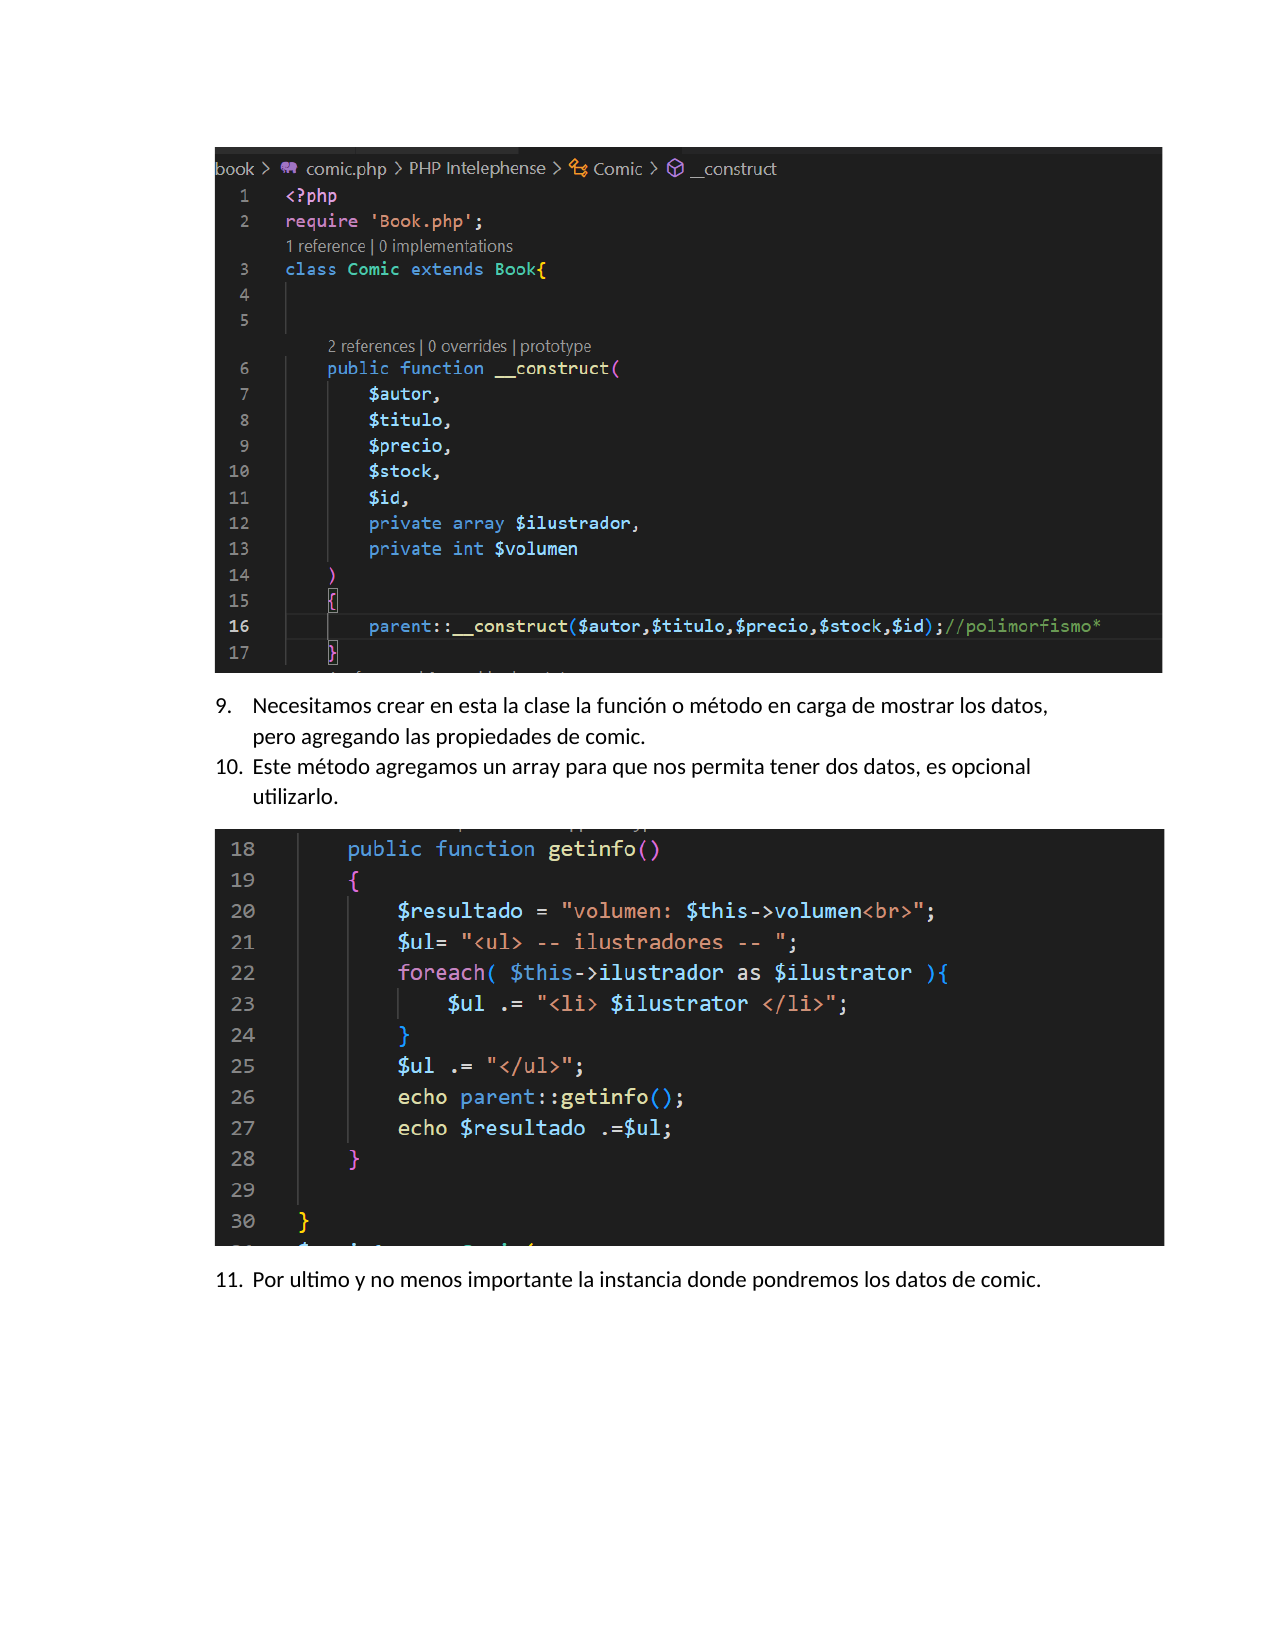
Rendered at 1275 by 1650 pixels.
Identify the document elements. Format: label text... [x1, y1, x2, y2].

list Necesitamos crear en esta la clase la función o método en carga de mostrar los datos, pero agregando las propiedades de comic. [215, 692, 1098, 750]
list Este método agregamos un array para que nos permita tener dos datos, es opcional utilizarlo. [215, 752, 1098, 810]
picture [214, 147, 1163, 673]
list Por ultimo y no menos importante la instancia donde pondremos los datos de comic. [215, 1265, 1098, 1293]
picture [214, 829, 1165, 1246]
